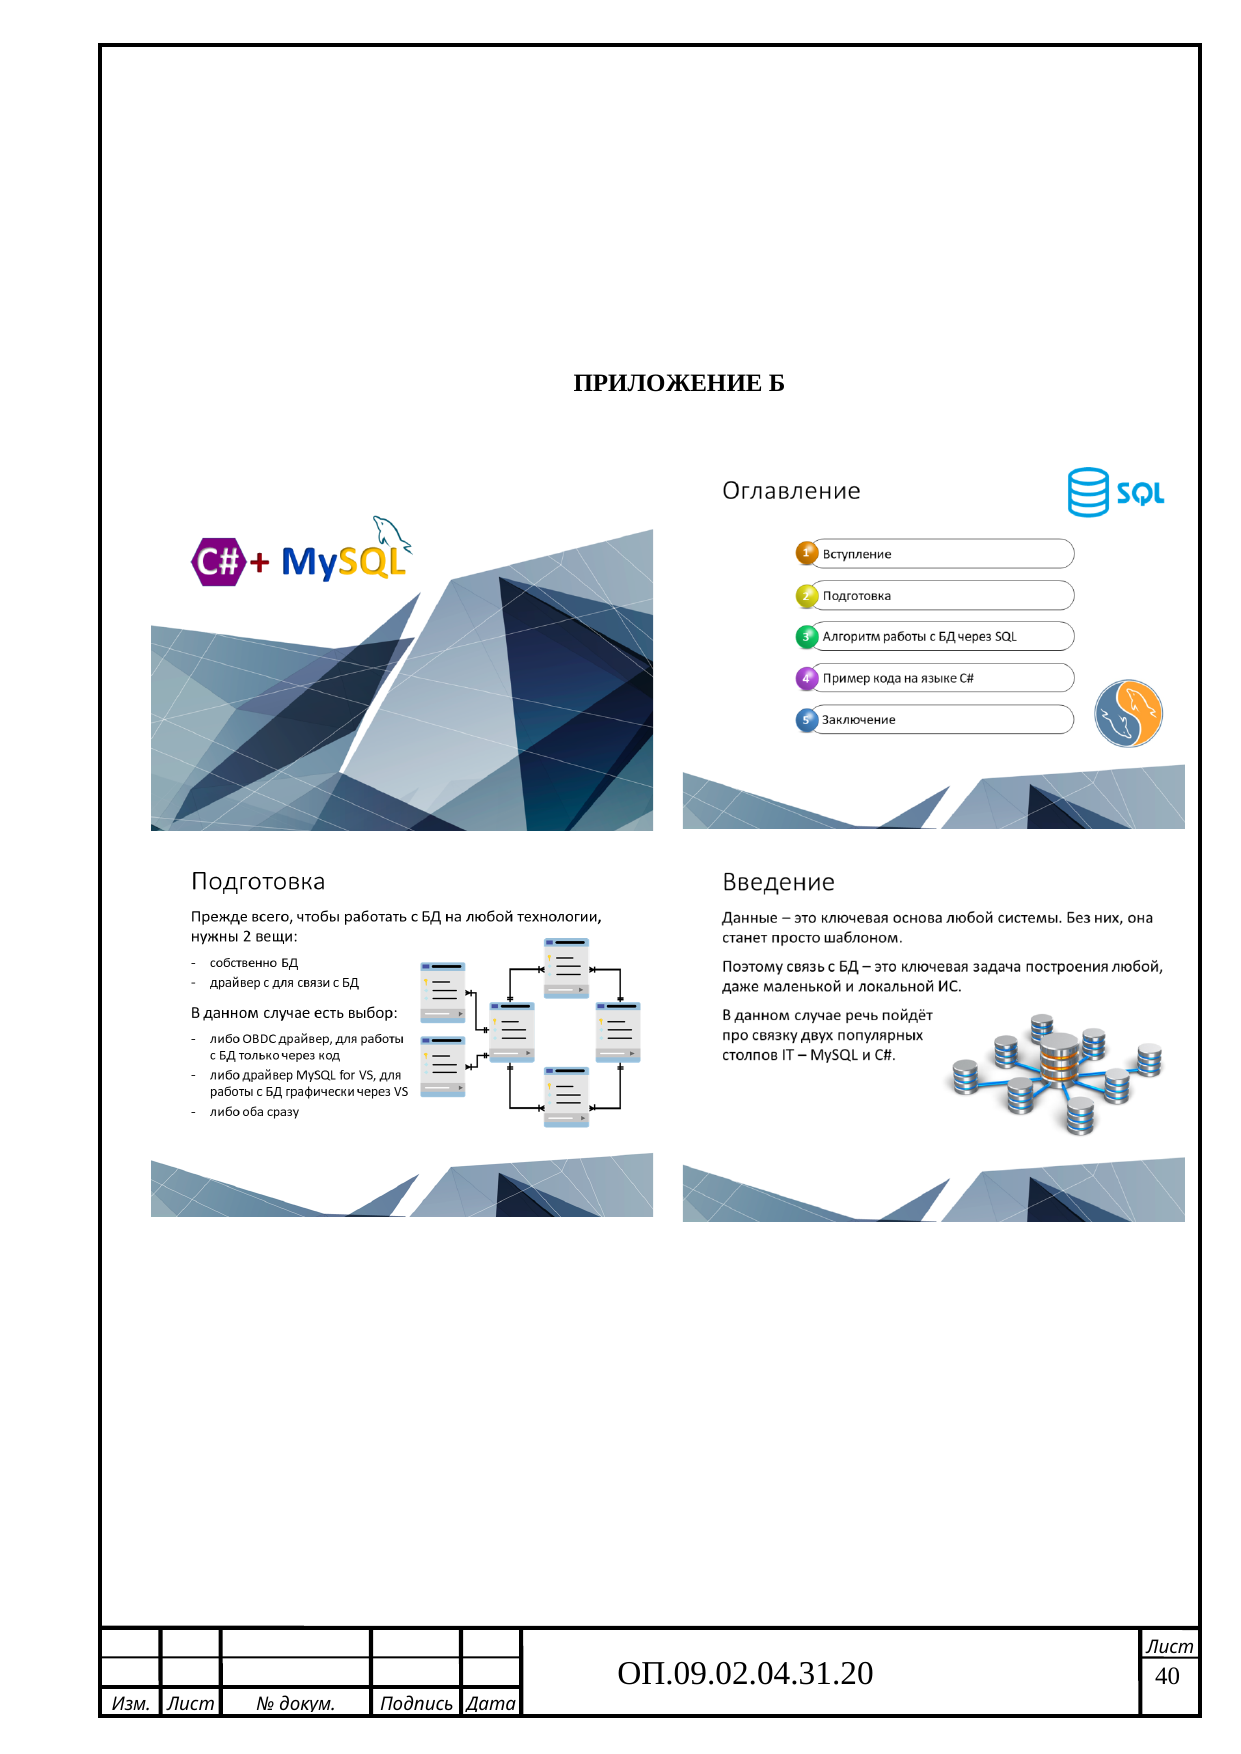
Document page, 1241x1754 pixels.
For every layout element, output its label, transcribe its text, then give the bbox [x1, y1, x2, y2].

picture [151, 845, 654, 1217]
picture [682, 845, 1185, 1222]
table_cell [668, 845, 1196, 1236]
table_cell [133, 845, 668, 1236]
table_header [133, 454, 668, 845]
picture [682, 454, 1185, 829]
picture [151, 454, 654, 831]
table_header [668, 454, 1196, 845]
subtitle ПРИЛОЖЕНИЕ Б [192, 368, 1167, 397]
